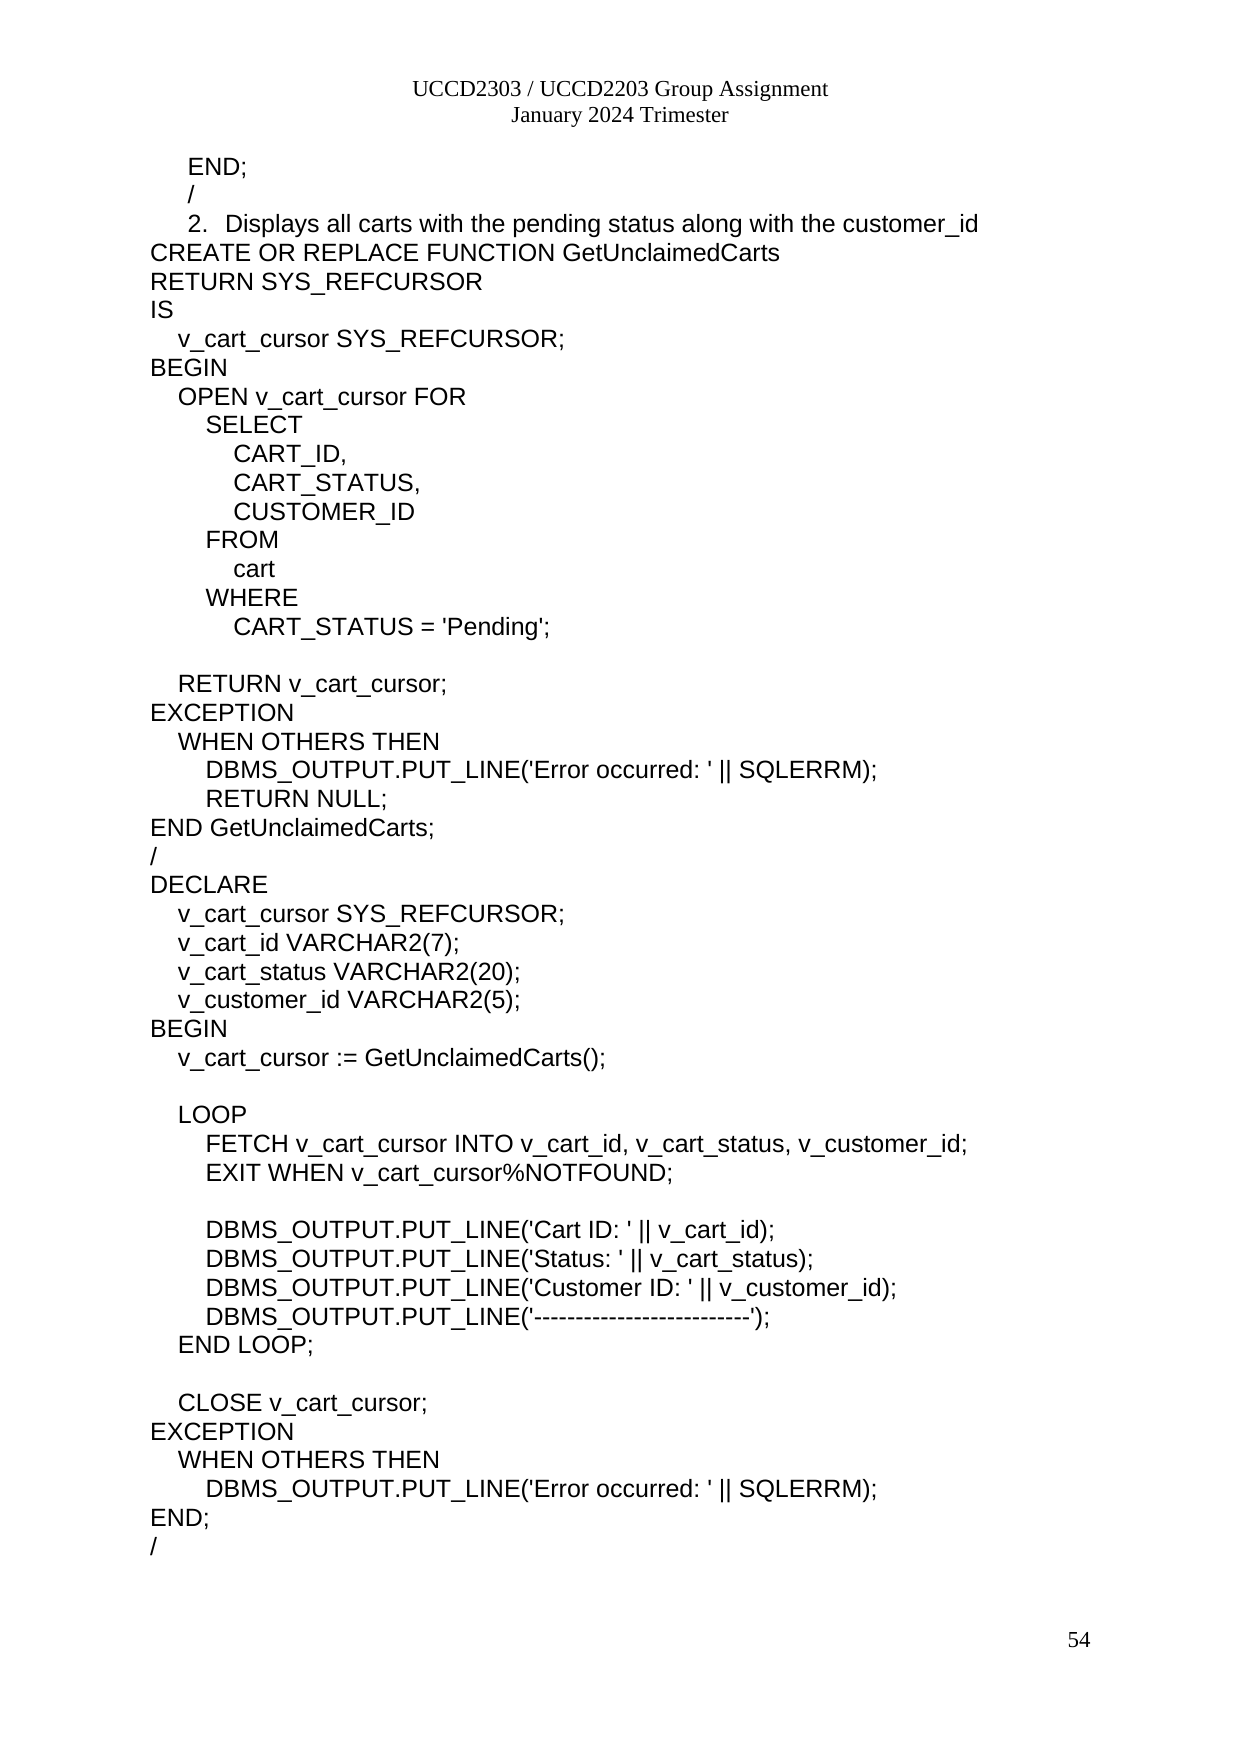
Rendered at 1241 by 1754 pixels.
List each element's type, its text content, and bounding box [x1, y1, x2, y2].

text DECLARE [150, 871, 1090, 899]
list Displays all carts with the pending status along with the customer_id [187, 209, 1090, 238]
text DBMS_OUTPUT.PUT_LINE('Customer ID: ' || v_customer_id); [150, 1273, 1090, 1302]
text v_cart_id VARCHAR2(7); [150, 928, 1090, 957]
text BEGIN [150, 353, 1090, 382]
text OPEN v_cart_cursor FOR [150, 382, 1090, 411]
text EXIT WHEN v_cart_cursor%NOTFOUND; [150, 1158, 1090, 1187]
text END; [150, 1503, 1090, 1532]
text EXCEPTION [150, 698, 1090, 727]
text FETCH v_cart_cursor INTO v_cart_id, v_cart_status, v_customer_id; [150, 1129, 1090, 1158]
text CLOSE v_cart_cursor; [150, 1388, 1090, 1417]
text CART_STATUS = 'Pending'; [150, 612, 1090, 641]
text FROM [150, 526, 1090, 554]
text DBMS_OUTPUT.PUT_LINE('Status: ' || v_cart_status); [150, 1244, 1090, 1273]
text RETURN NULL; [150, 784, 1090, 813]
text DBMS_OUTPUT.PUT_LINE('--------------------------'); [150, 1302, 1090, 1331]
text END LOOP; [150, 1331, 1090, 1359]
text v_customer_id VARCHAR2(5); [150, 986, 1090, 1014]
text WHERE [150, 583, 1090, 612]
text EXCEPTION [150, 1417, 1090, 1446]
text SELECT [150, 411, 1090, 439]
text CART_STATUS, [150, 468, 1090, 497]
text / [187, 181, 1090, 209]
text RETURN SYS_REFCURSOR [150, 267, 1090, 296]
text END GetUnclaimedCarts; [150, 813, 1090, 842]
text v_cart_cursor SYS_REFCURSOR; [150, 324, 1090, 353]
text CREATE OR REPLACE FUNCTION GetUnclaimedCarts [150, 238, 1090, 267]
text WHEN OTHERS THEN [150, 1446, 1090, 1474]
text v_cart_cursor := GetUnclaimedCarts(); [150, 1043, 1090, 1072]
text DBMS_OUTPUT.PUT_LINE('Error occurred: ' || SQLERRM); [150, 756, 1090, 784]
text / [150, 1532, 1090, 1561]
text WHEN OTHERS THEN [150, 727, 1090, 756]
text END; [187, 152, 1090, 181]
text DBMS_OUTPUT.PUT_LINE('Error occurred: ' || SQLERRM); [150, 1474, 1090, 1503]
text cart [150, 554, 1090, 583]
text CART_ID, [150, 439, 1090, 468]
text / [150, 842, 1090, 871]
text RETURN v_cart_cursor; [150, 669, 1090, 698]
text v_cart_cursor SYS_REFCURSOR; [150, 899, 1090, 928]
text CUSTOMER_ID [150, 497, 1090, 526]
text LOOP [150, 1101, 1090, 1129]
text BEGIN [150, 1014, 1090, 1043]
text v_cart_status VARCHAR2(20); [150, 957, 1090, 986]
text DBMS_OUTPUT.PUT_LINE('Cart ID: ' || v_cart_id); [150, 1216, 1090, 1244]
text IS [150, 296, 1090, 324]
